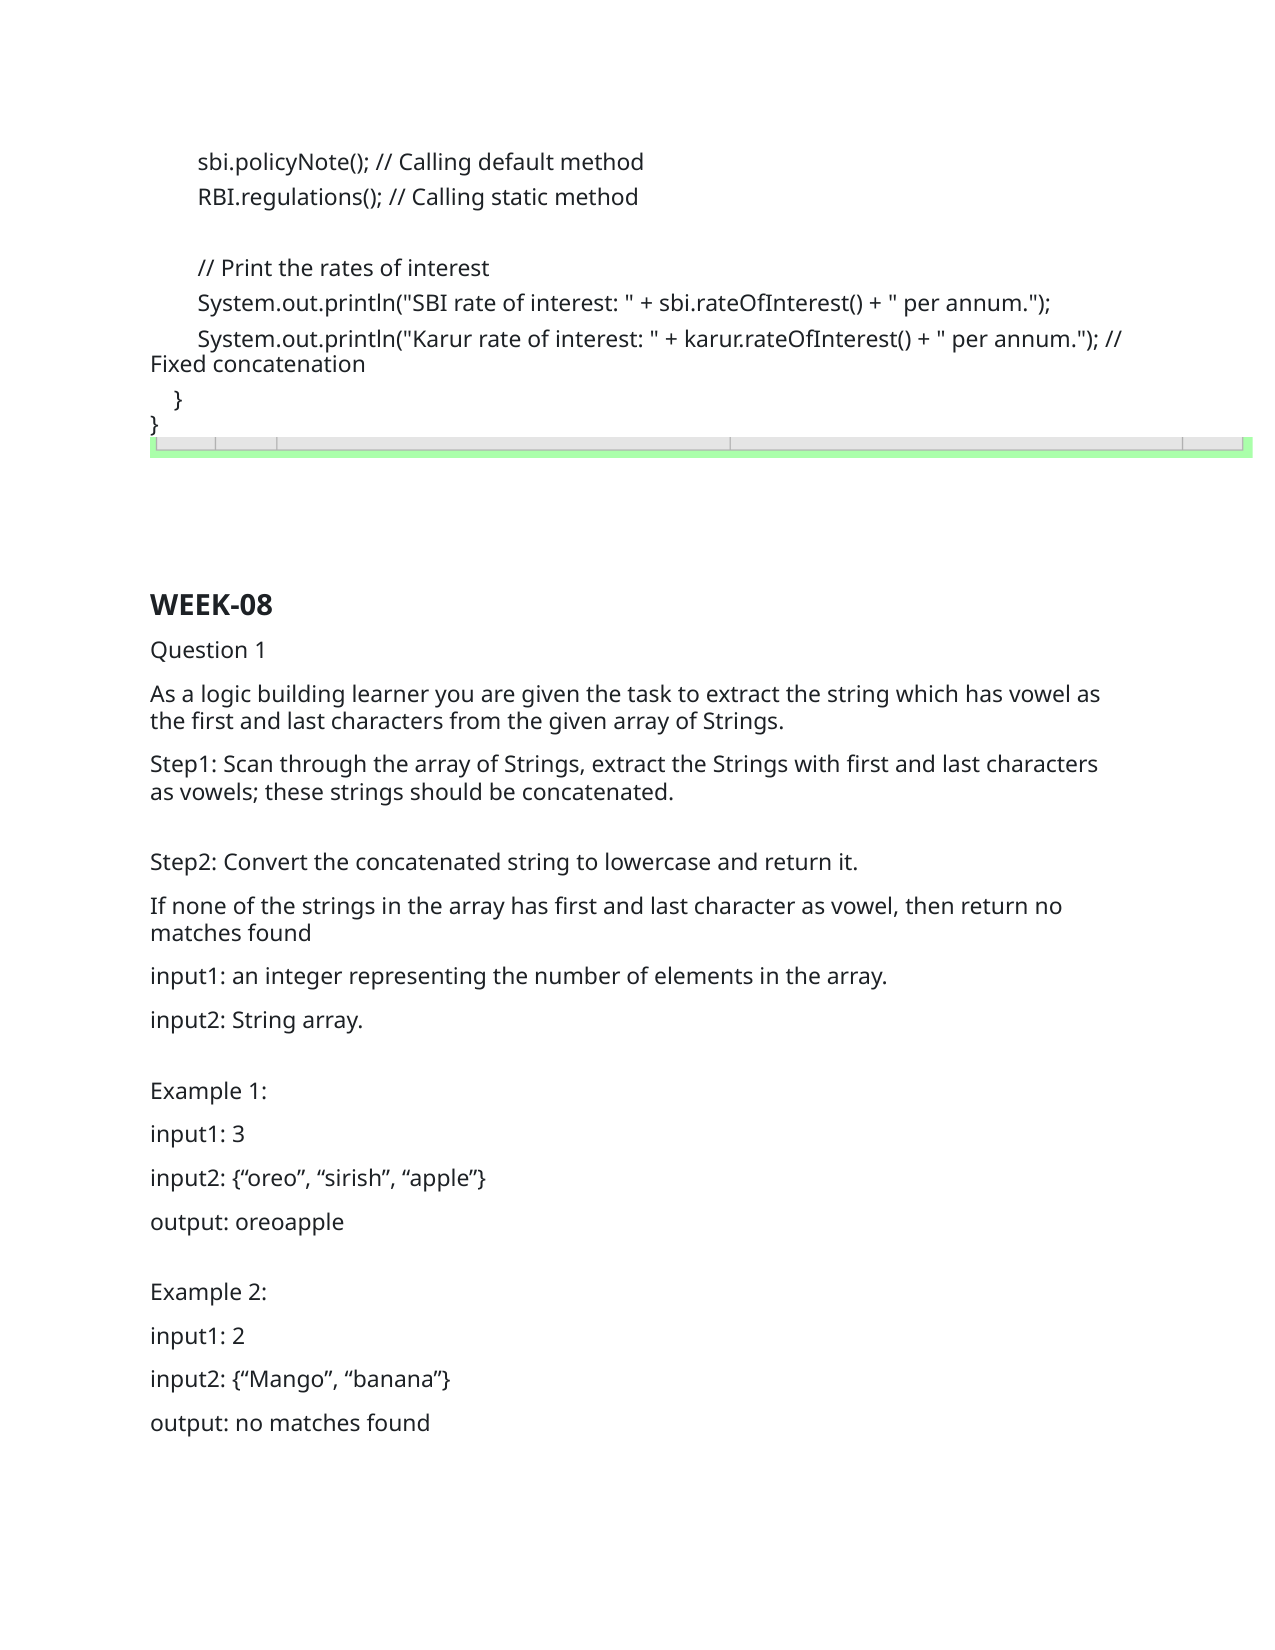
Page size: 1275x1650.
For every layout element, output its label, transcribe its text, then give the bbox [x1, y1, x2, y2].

text input2: String array. [150, 1007, 1125, 1061]
text Example 1: [150, 1077, 1125, 1104]
text RBI.regulations(); // Calling static method [150, 185, 1125, 210]
text input1: an integer representing the number of elements in the array. [150, 963, 1125, 990]
text } [150, 387, 1125, 412]
text Question 1 [150, 637, 1125, 664]
text // Print the rates of interest [150, 256, 1125, 281]
text Step2: Convert the concatenated string to lowercase and return it. [150, 849, 1125, 876]
text sbi.policyNote(); // Calling default method [150, 150, 1125, 175]
text input2: {“oreo”, “sirish”, “apple”} [150, 1165, 1125, 1192]
text output: oreoapple [150, 1208, 1125, 1262]
text System.out.println("Karur rate of interest: " + karur.rateOfInterest() + " per annum."); // Fixed concatenation [150, 327, 1125, 377]
text input1: 2 [150, 1323, 1125, 1350]
text output: no matches found [150, 1410, 1125, 1464]
text System.out.println("SBI rate of interest: " + sbi.rateOfInterest() + " per annum."); [150, 292, 1125, 317]
text If none of the strings in the array has first and last character as vowel, then return no matches found [150, 893, 1125, 947]
text } [150, 412, 1125, 437]
text Example 2: [150, 1279, 1125, 1306]
text input2: {“Mango”, “banana”} [150, 1366, 1125, 1393]
text WEEK-08 [150, 593, 1125, 620]
text As a logic building learner you are given the task to extract the string which has vowel as the first and last characters from the given array of Strings. [150, 681, 1125, 735]
text input1: 3 [150, 1121, 1125, 1148]
text Step1: Scan through the array of Strings, extract the Strings with first and last characters as vowels; these strings should be concatenated. [150, 751, 1125, 832]
